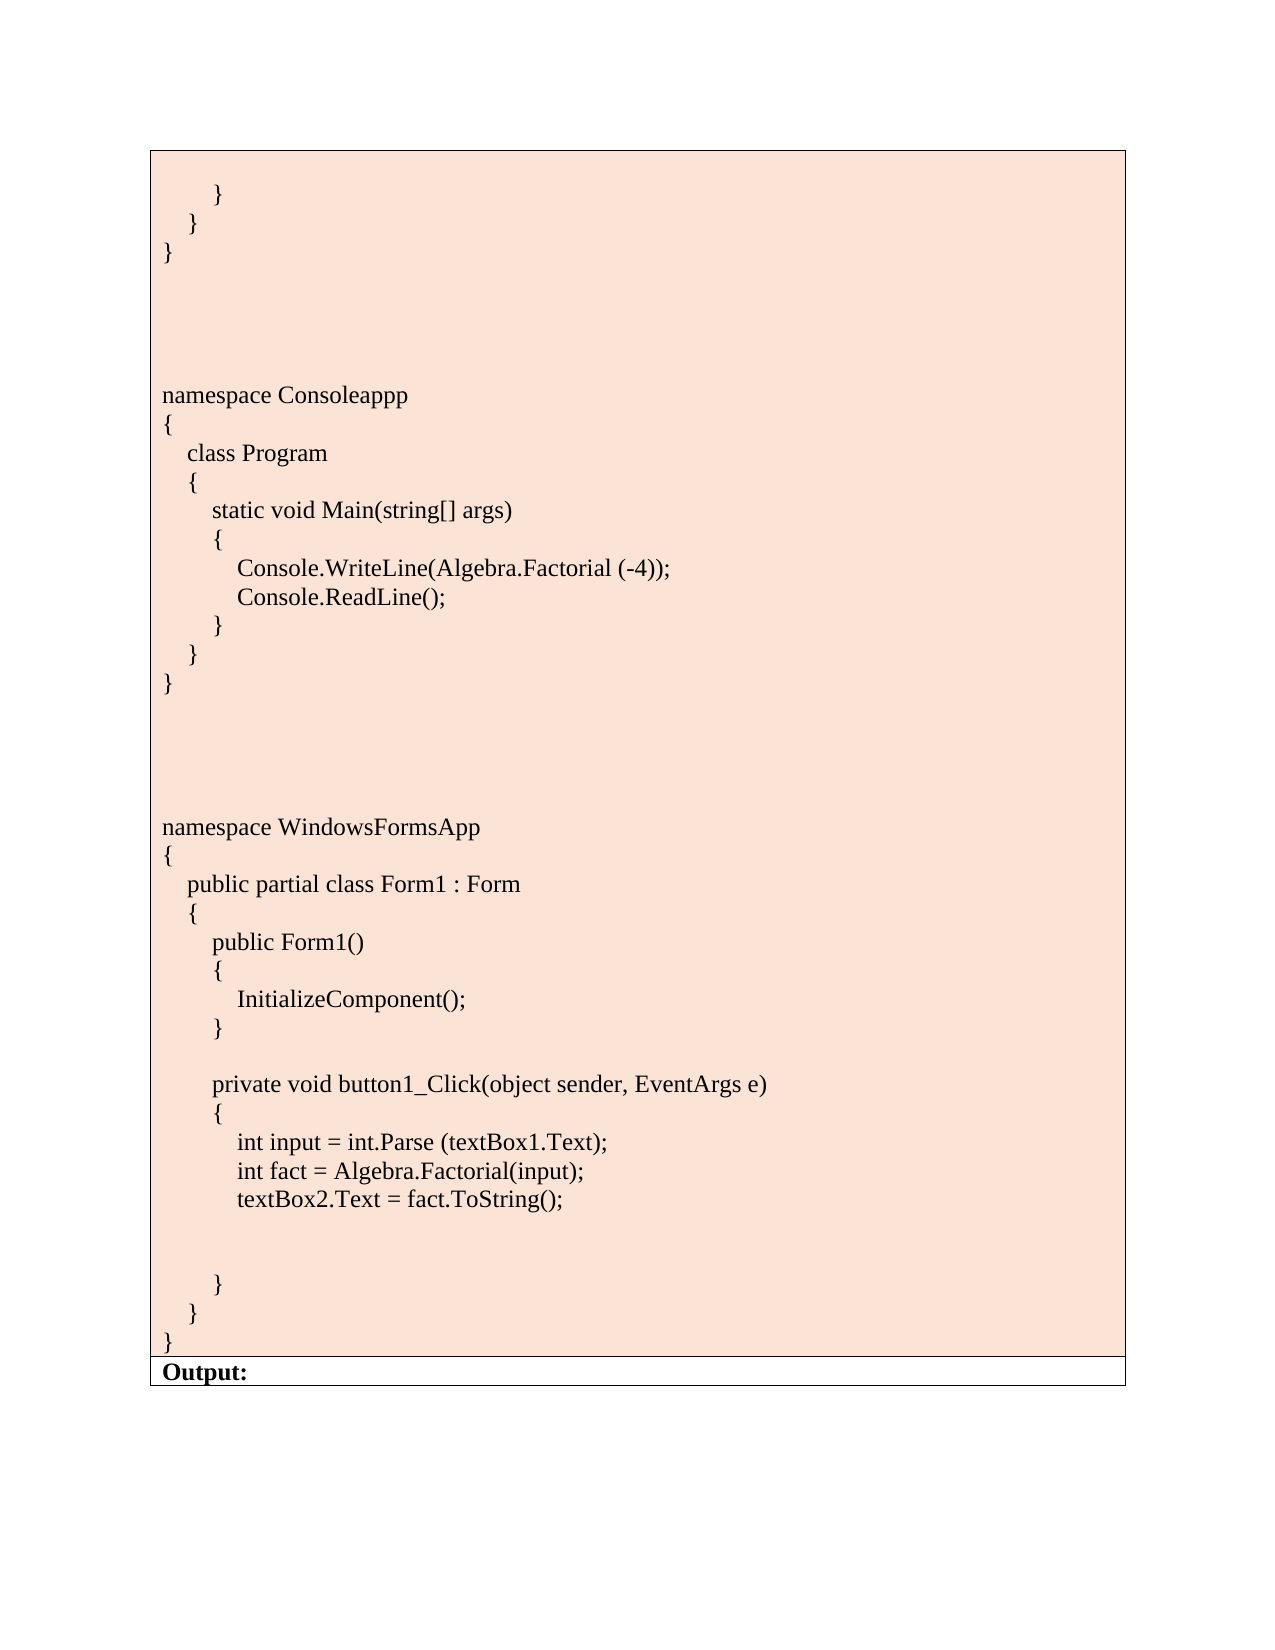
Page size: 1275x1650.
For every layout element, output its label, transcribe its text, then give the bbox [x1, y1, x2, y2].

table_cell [151, 151, 1125, 1356]
table_cell Output: [151, 1357, 1125, 1385]
